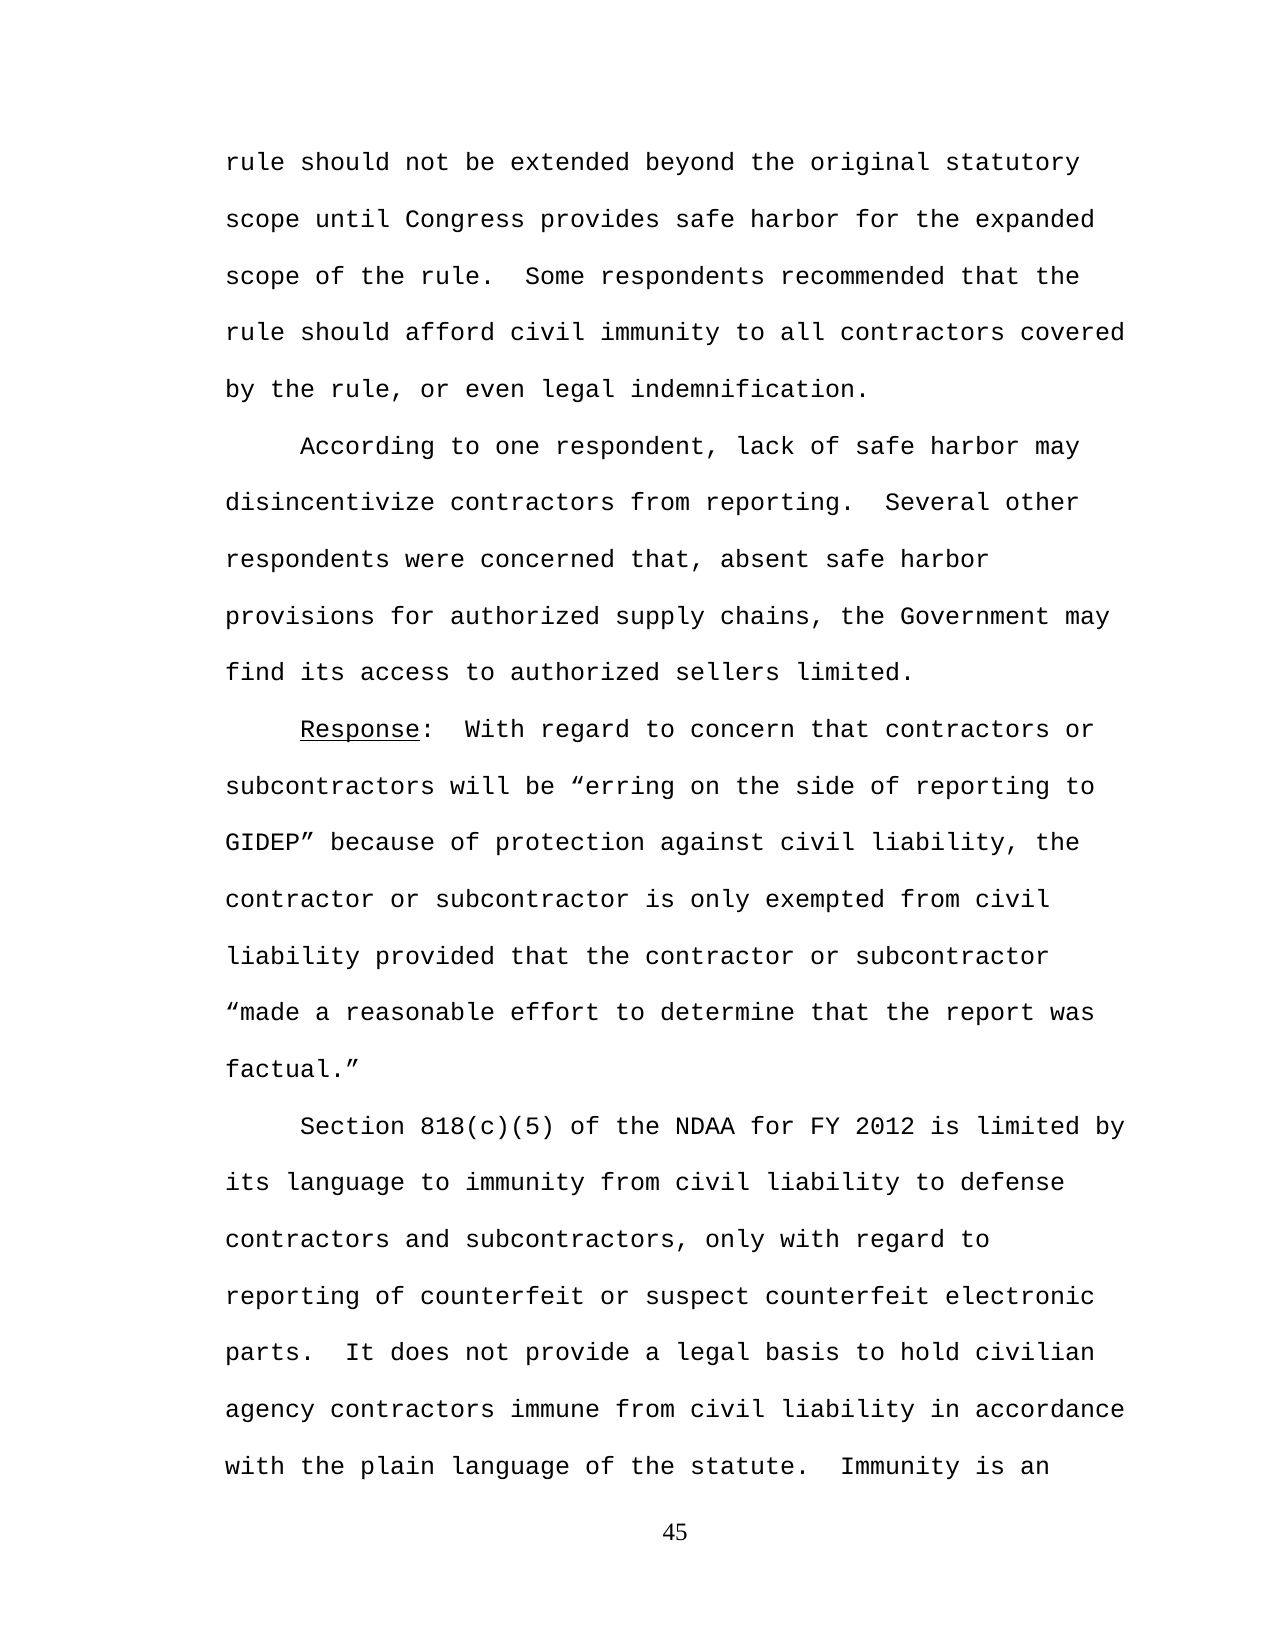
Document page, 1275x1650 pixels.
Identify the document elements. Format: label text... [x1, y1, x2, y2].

text According to one respondent, lack of safe harbor may disincentivize contractors from reporting. Several other respondents were concerned that, absent safe harbor provisions for authorized supply chains, the Government may find its access to authorized sellers limited. [225, 433, 1125, 688]
text Response: With regard to concern that contractors or subcontractors will be “erring on the side of reporting to GIDEP” because of protection against civil liability, the contractor or subcontractor is only exempted from civil liability provided that the contractor or subcontractor “made a reasonable effort to determine that the report was factual.” [225, 717, 1125, 1085]
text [225, 1113, 1125, 1482]
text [225, 150, 1125, 405]
